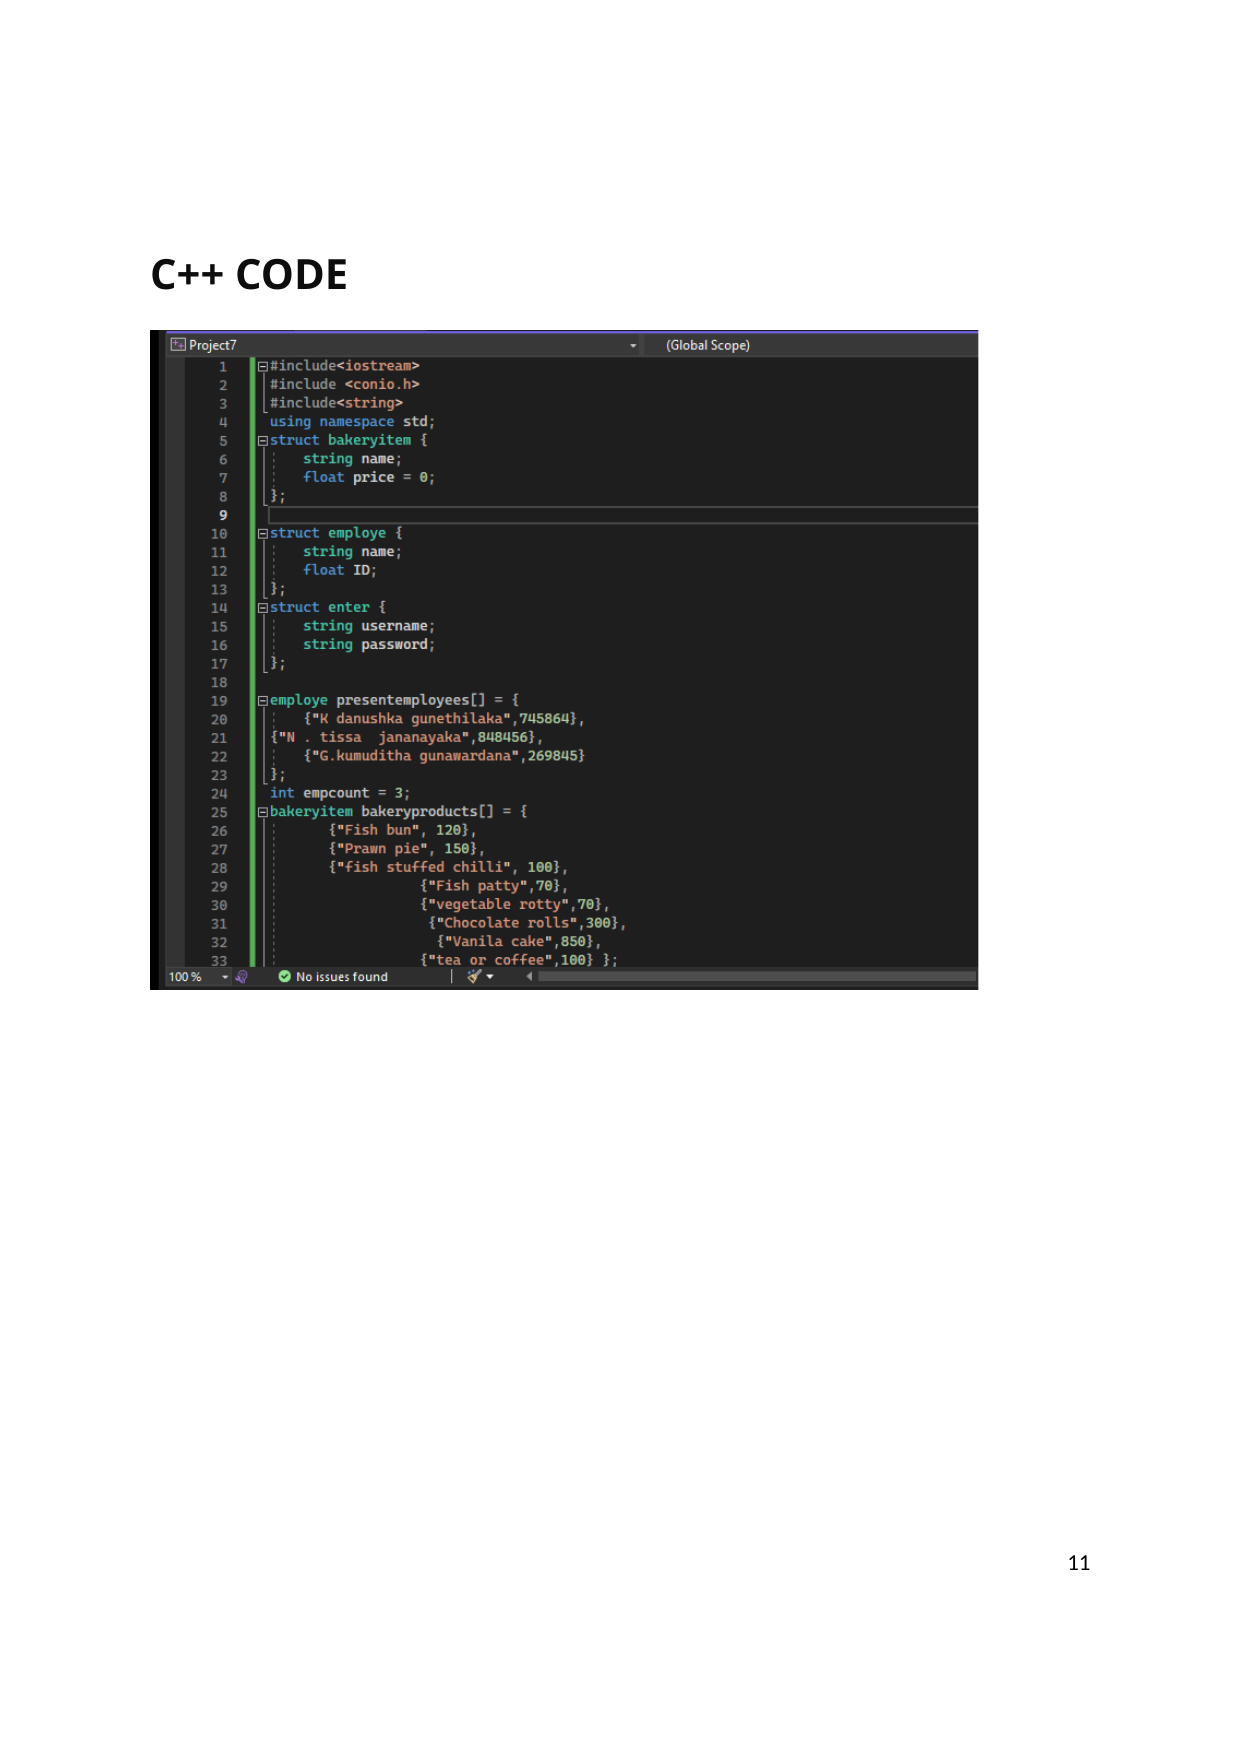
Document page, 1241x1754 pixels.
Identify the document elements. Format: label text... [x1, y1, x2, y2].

subtitle C++ CODE [150, 245, 1090, 302]
